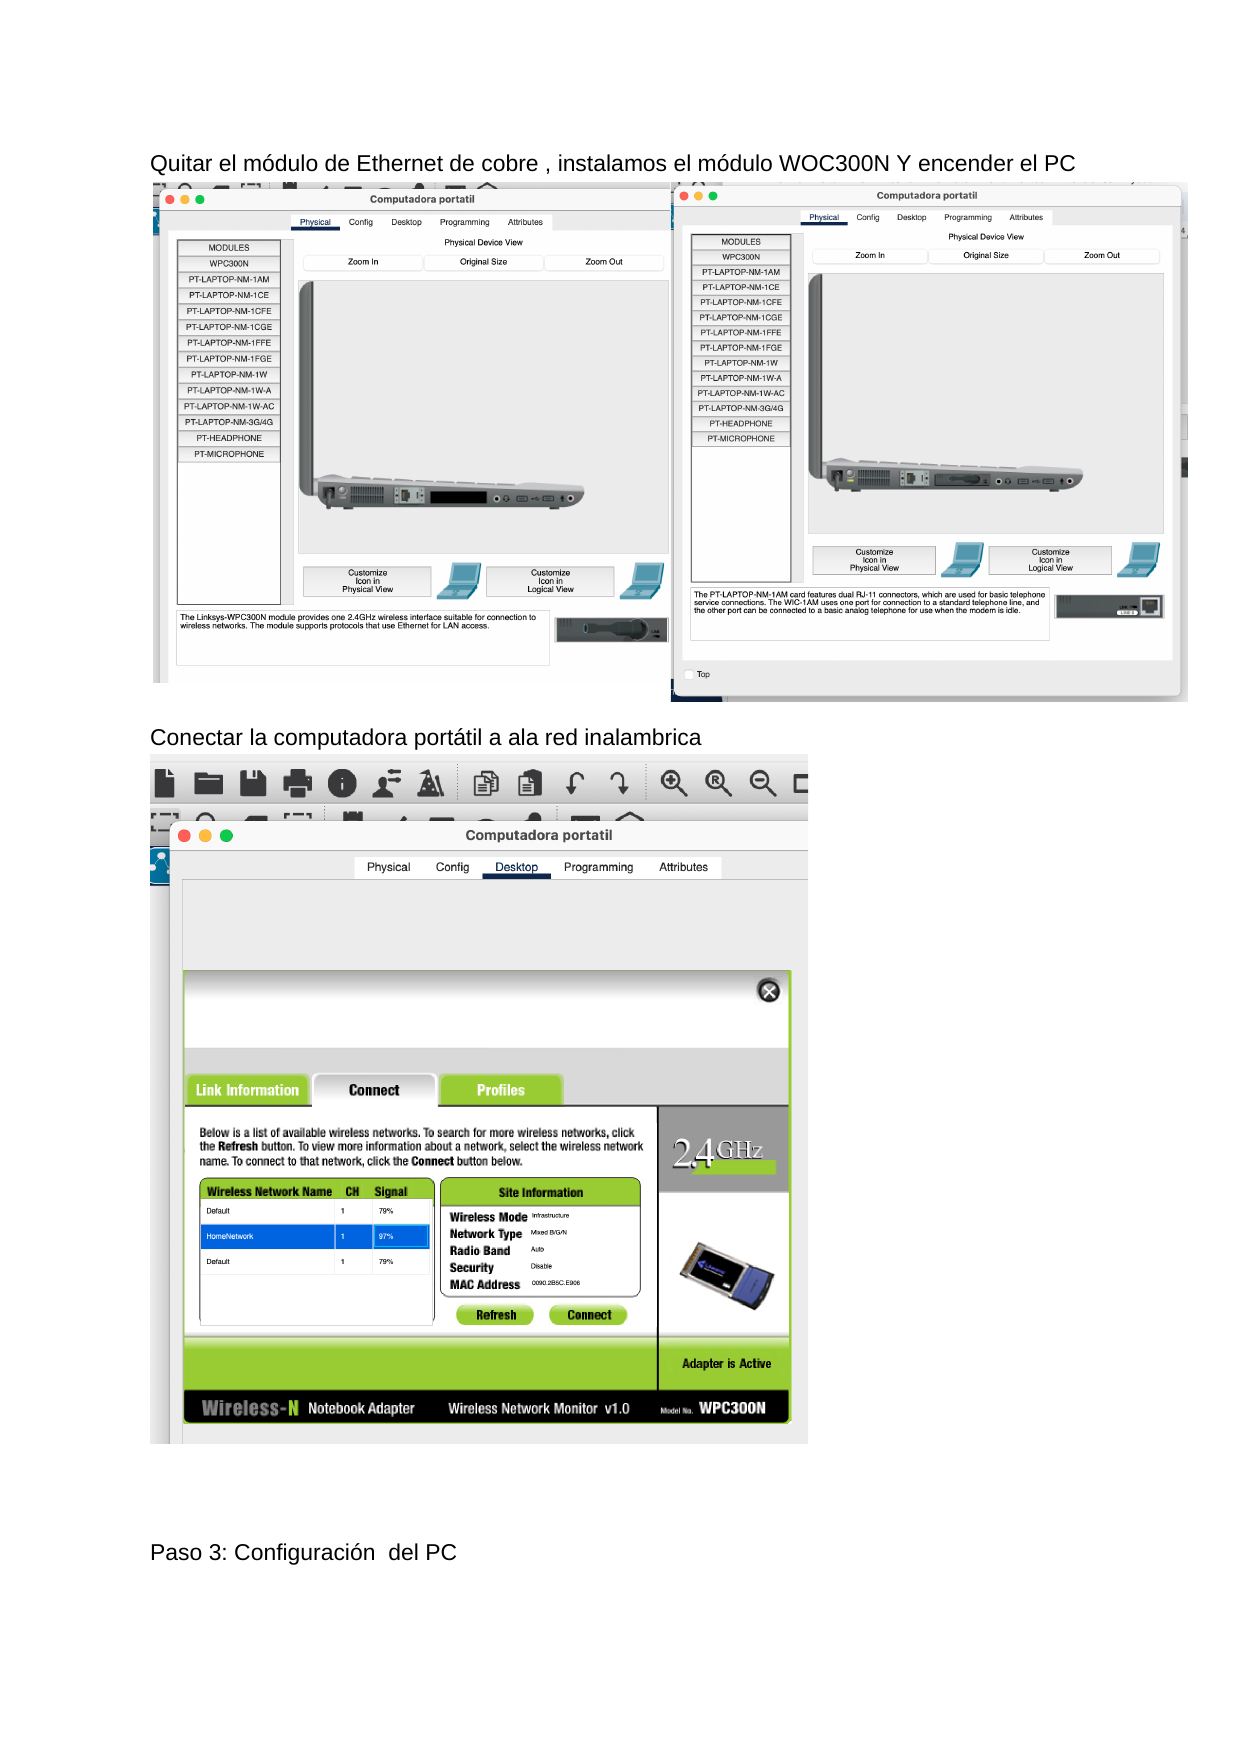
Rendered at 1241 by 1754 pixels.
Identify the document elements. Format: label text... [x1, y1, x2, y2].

text Quitar el módulo de Ethernet de cobre , instalamos el módulo WOC300N Y encender el PC [150, 150, 1090, 176]
picture [150, 754, 809, 1444]
text Paso 3: Configuración del PC [150, 1538, 1090, 1565]
text Conectar la computadora portátil a ala red inalambrica [150, 724, 1090, 750]
picture [158, 853, 165, 859]
picture [153, 182, 1188, 702]
